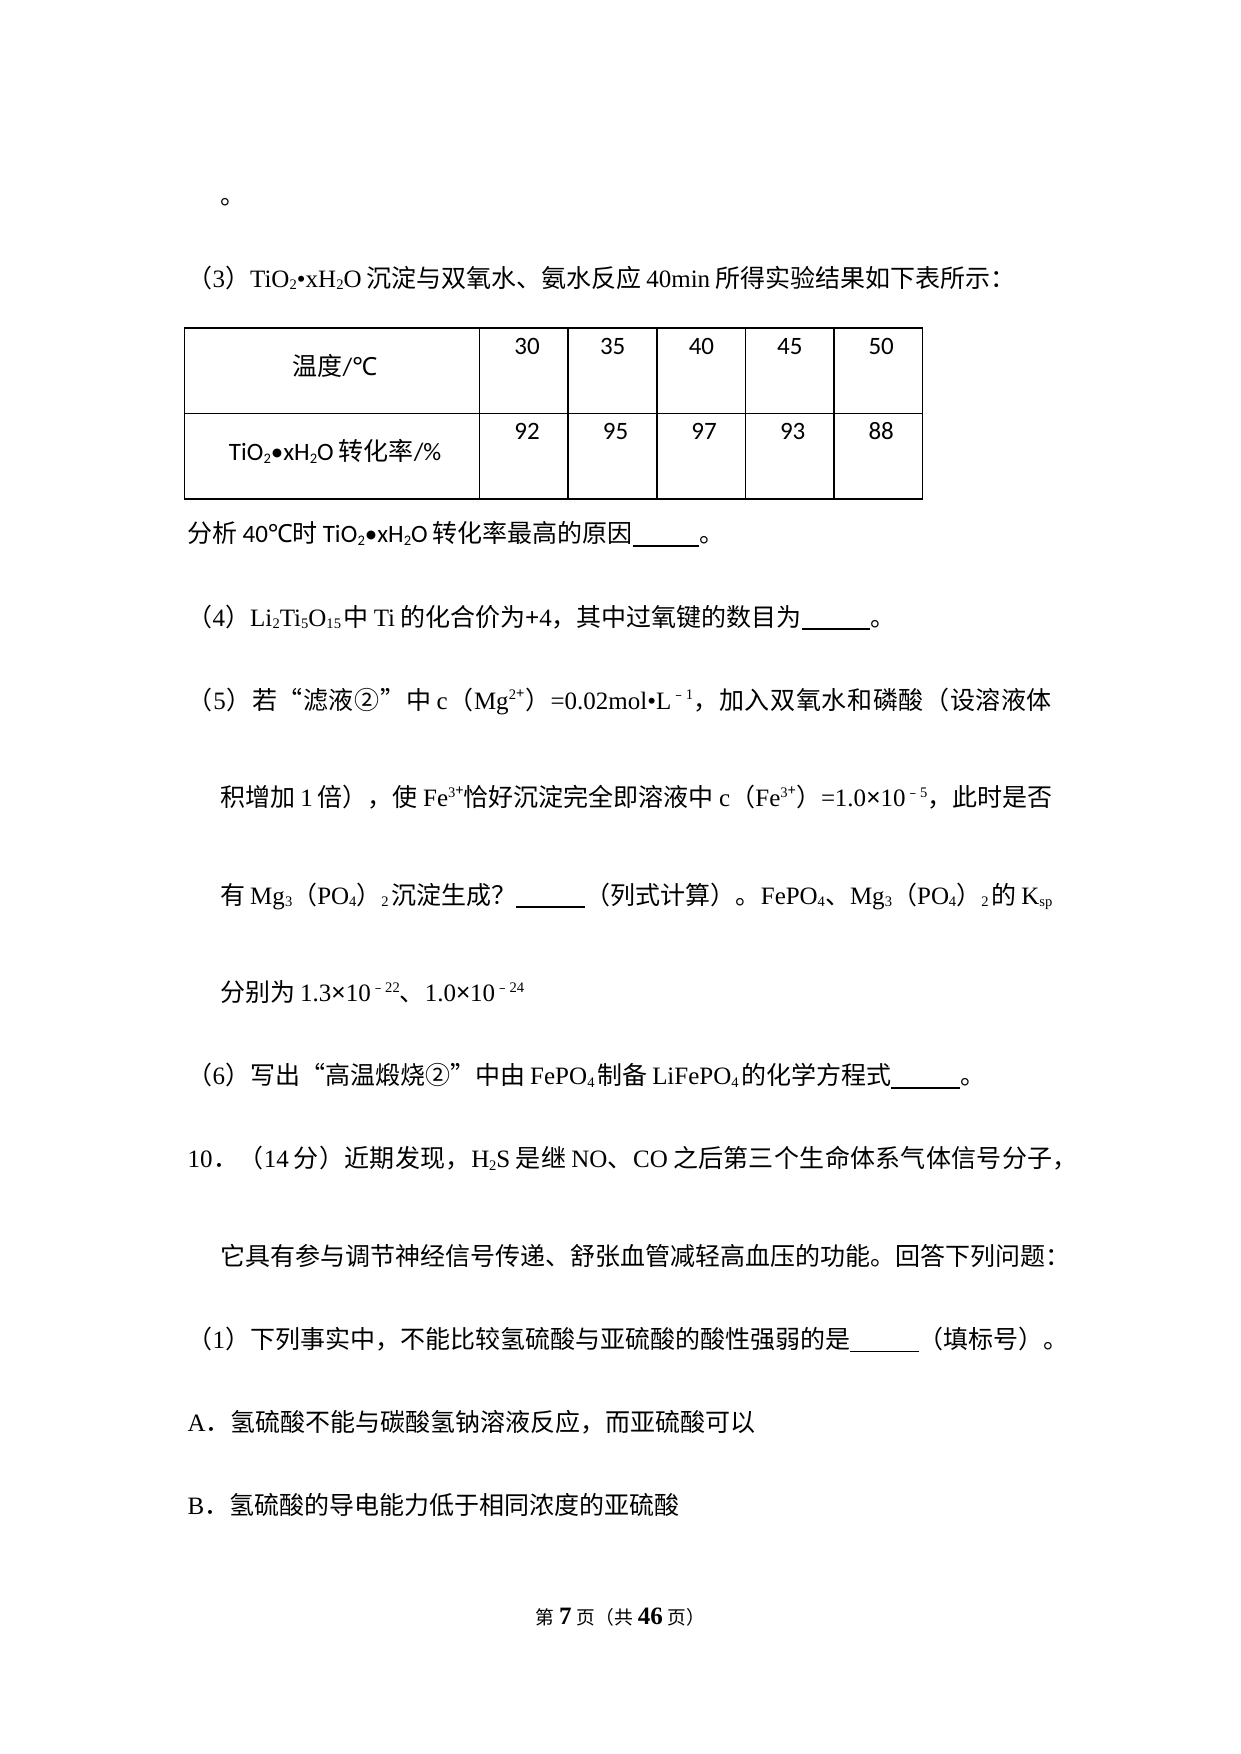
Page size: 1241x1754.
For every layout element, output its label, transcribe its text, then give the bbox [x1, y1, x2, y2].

table_cell 88 [835, 414, 922, 498]
text B．氢硫酸的导电能力低于相同浓度的亚硫酸 [187, 1471, 1053, 1536]
table_header 40 [658, 329, 745, 413]
table_cell TiO2•xH2O转化率/% [185, 414, 479, 498]
text 分析40℃时TiO2•xH2O转化率最高的原因 。 [187, 499, 1053, 564]
text （6）写出“高温煅烧②”中由FePO4制备LiFePO4的化学方程式 。 [187, 1041, 1053, 1106]
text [187, 161, 1053, 226]
table_header 50 [835, 329, 922, 413]
table_header 30 [480, 329, 567, 413]
text （1）下列事实中，不能比较氢硫酸与亚硫酸的酸性强弱的是 （填标号）。 [187, 1305, 1053, 1370]
table_cell 92 [480, 414, 567, 498]
table_cell 97 [658, 414, 745, 498]
text （3）TiO2•xH2O沉淀与双氧水、氨水反应40min所得实验结果如下表所示： [187, 244, 1053, 309]
table_header 35 [569, 329, 656, 413]
text 10．（14分）近期发现，H2S是继NO、CO之后第三个生命体系气体信号分子，它具有参与调节神经信号传递、舒张血管减轻高血压的功能。回答下列问题： [187, 1124, 1053, 1287]
table_cell 93 [746, 414, 833, 498]
text （5）若“滤液②”中c（Mg2+）=0.02mol•L﹣1，加入双氧水和磷酸（设溶液体积增加1倍），使Fe3+恰好沉淀完全即溶液中c（Fe3+）=1.0×10﹣5，此时是否有Mg3（PO4）2沉淀生成？ （列式计算）。FePO4、Mg3（PO4）2的Ksp分别为1.3×10﹣22、1.0×10﹣24 [187, 666, 1053, 1023]
table_header 温度/℃ [185, 329, 479, 413]
table_header 45 [746, 329, 833, 413]
text A．氢硫酸不能与碳酸氢钠溶液反应，而亚硫酸可以 [187, 1388, 1053, 1453]
text （4）Li2Ti5O15中Ti的化合价为+4，其中过氧键的数目为 。 [187, 583, 1053, 648]
table_cell 95 [569, 414, 656, 498]
